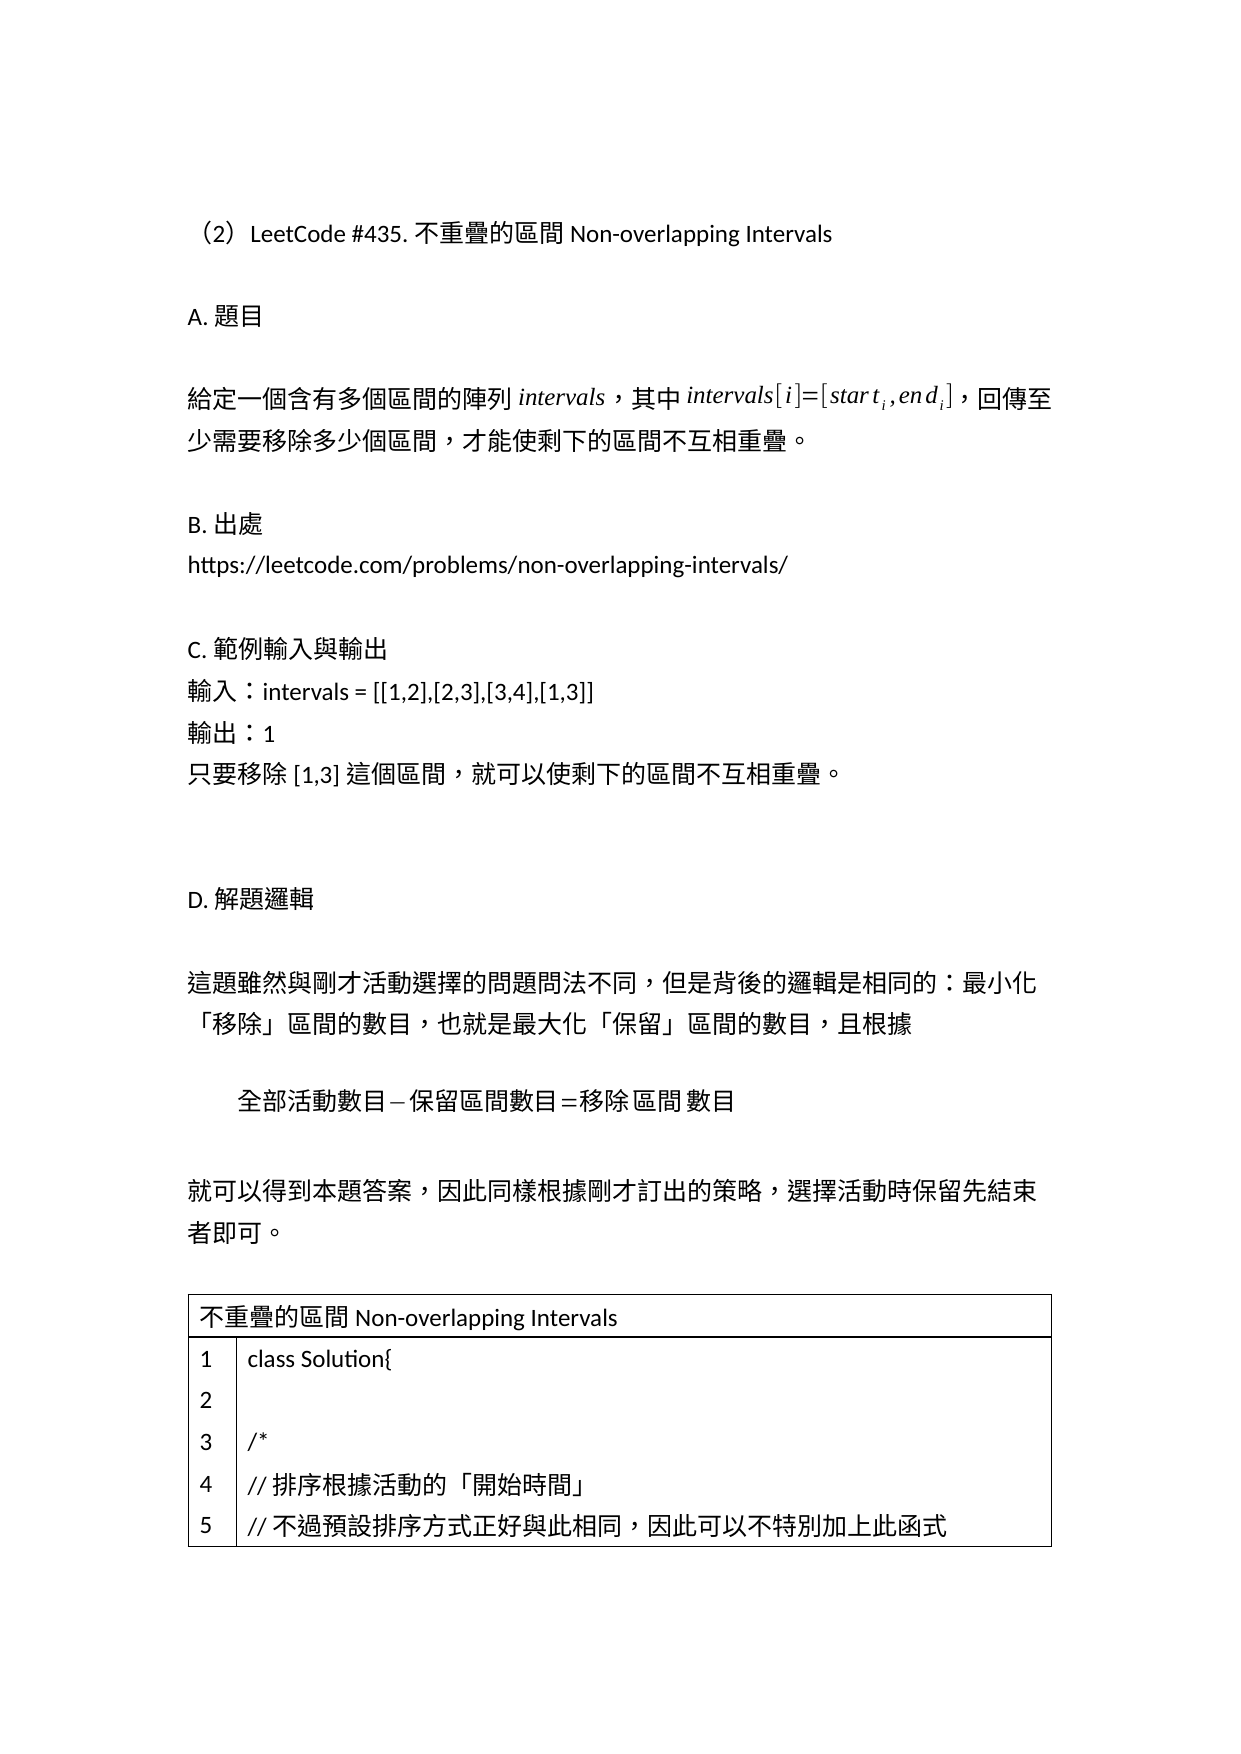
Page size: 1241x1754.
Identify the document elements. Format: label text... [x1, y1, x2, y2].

text D. 解題邏輯 [187, 877, 1053, 919]
text C. 範例輸入與輸出 [187, 627, 1053, 669]
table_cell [237, 1338, 1051, 1546]
text B. 出處 [187, 502, 1053, 544]
text 只要移除 [1,3] 這個區間，就可以使剩下的區間不互相重疊。 [187, 752, 1053, 794]
text A. 題目 [187, 294, 1053, 335]
text 輸出：1 [187, 710, 1053, 752]
text （2）LeetCode #435. 不重疊的區間 Non-overlapping Intervals [187, 210, 1053, 252]
text 就可以得到本題答案，因此同樣根據剛才訂出的策略，選擇活動時保留先結束者即可。 [187, 1169, 1053, 1252]
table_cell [189, 1338, 236, 1546]
table_header 不重疊的區間 Non-overlapping Intervals [189, 1295, 1051, 1336]
text 給定一個含有多個區間的陣列 ，其中 ，回傳至少需要移除多少個區間，才能使剩下的區間不互相重疊。 [187, 377, 1053, 460]
text 這題雖然與剛才活動選擇的問題問法不同，但是背後的邏輯是相同的：最小化「移除」區間的數目，也就是最大化「保留」區間的數目，且根據 [187, 960, 1053, 1044]
text https://leetcode.com/problems/non-overlapping-intervals/ [187, 544, 1053, 585]
text 輸入：intervals = [[1,2],[2,3],[3,4],[1,3]] [187, 669, 1053, 710]
